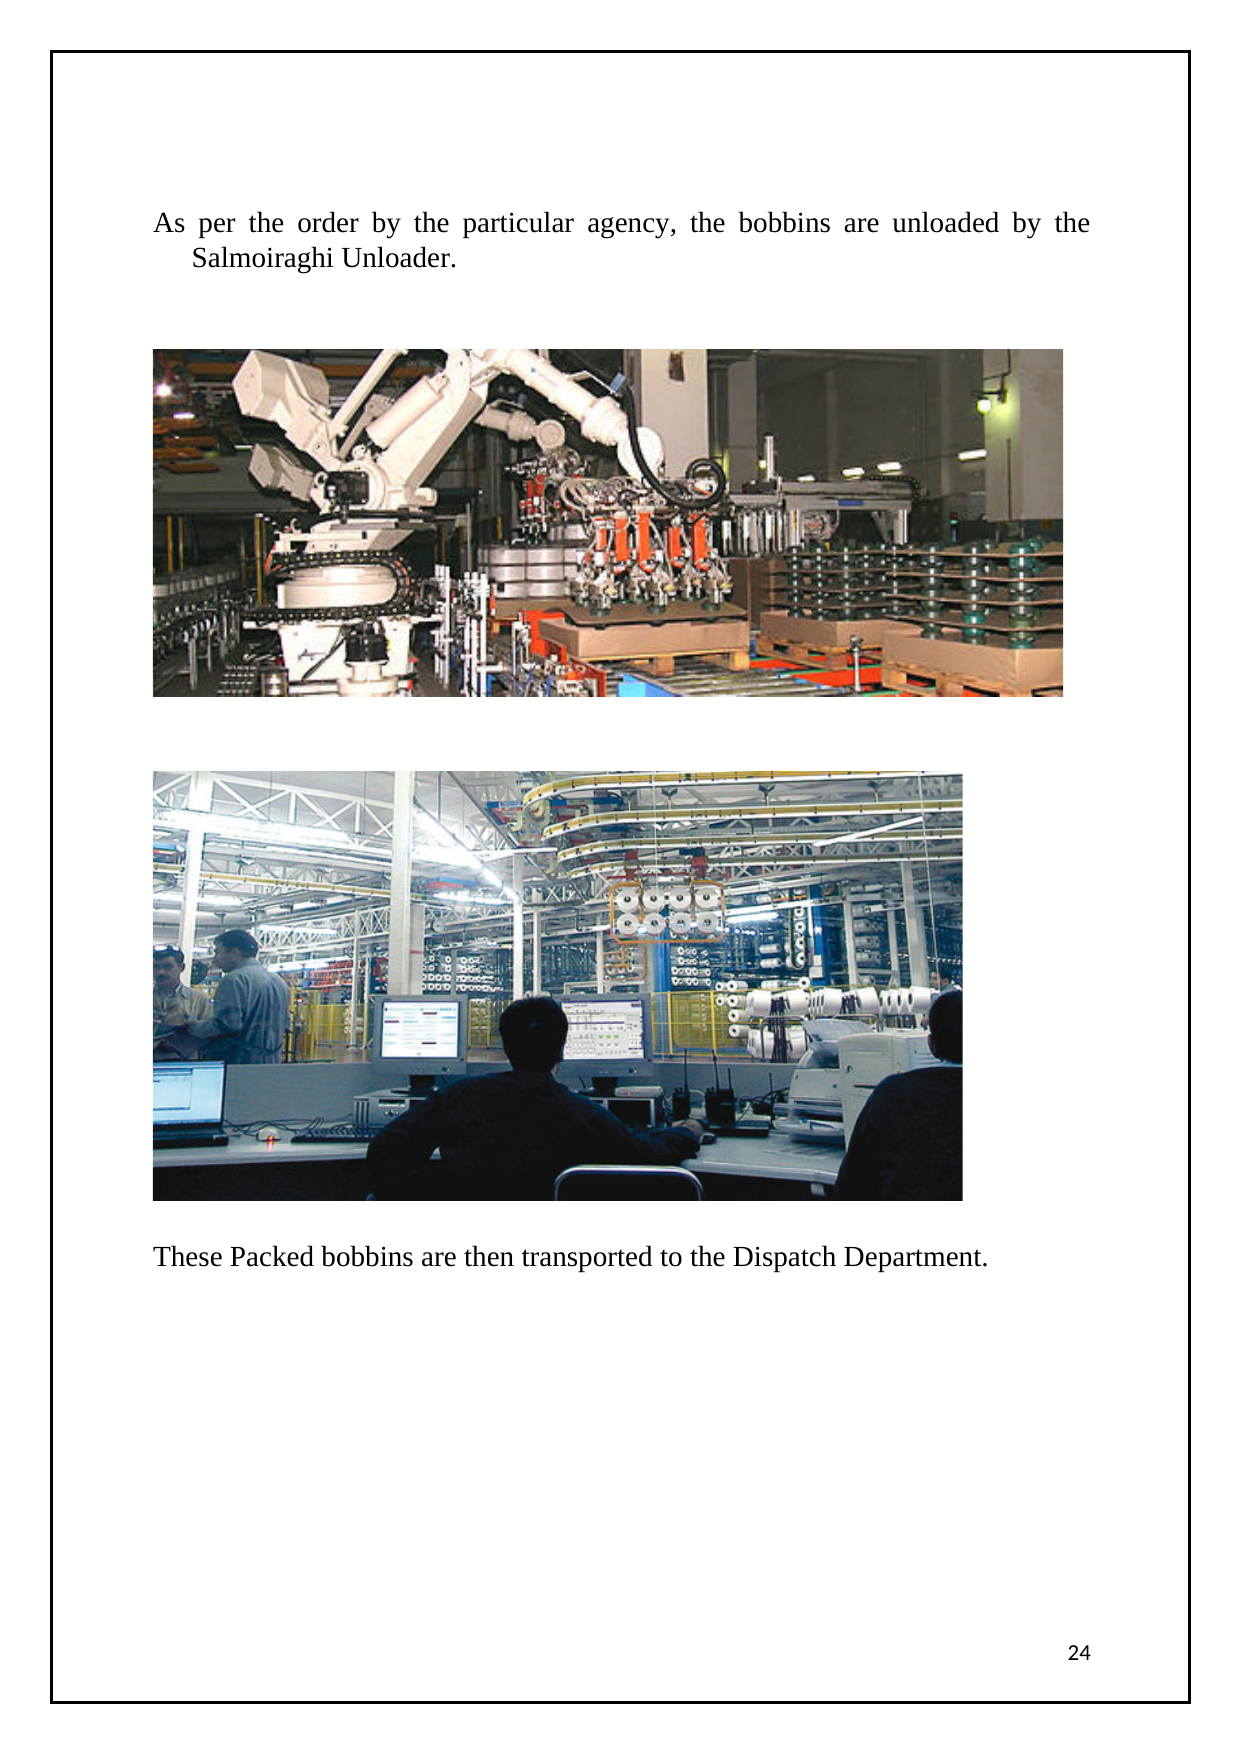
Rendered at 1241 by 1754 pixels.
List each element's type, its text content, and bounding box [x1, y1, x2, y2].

picture [152, 349, 1064, 697]
text As per the order by the particular agency, the bobbins are unloaded by the Salmoiraghi Unloader. [153, 205, 1091, 274]
text These Packed bobbins are then transported to the Dispatch Department. [153, 1239, 1091, 1273]
picture [152, 771, 963, 1201]
